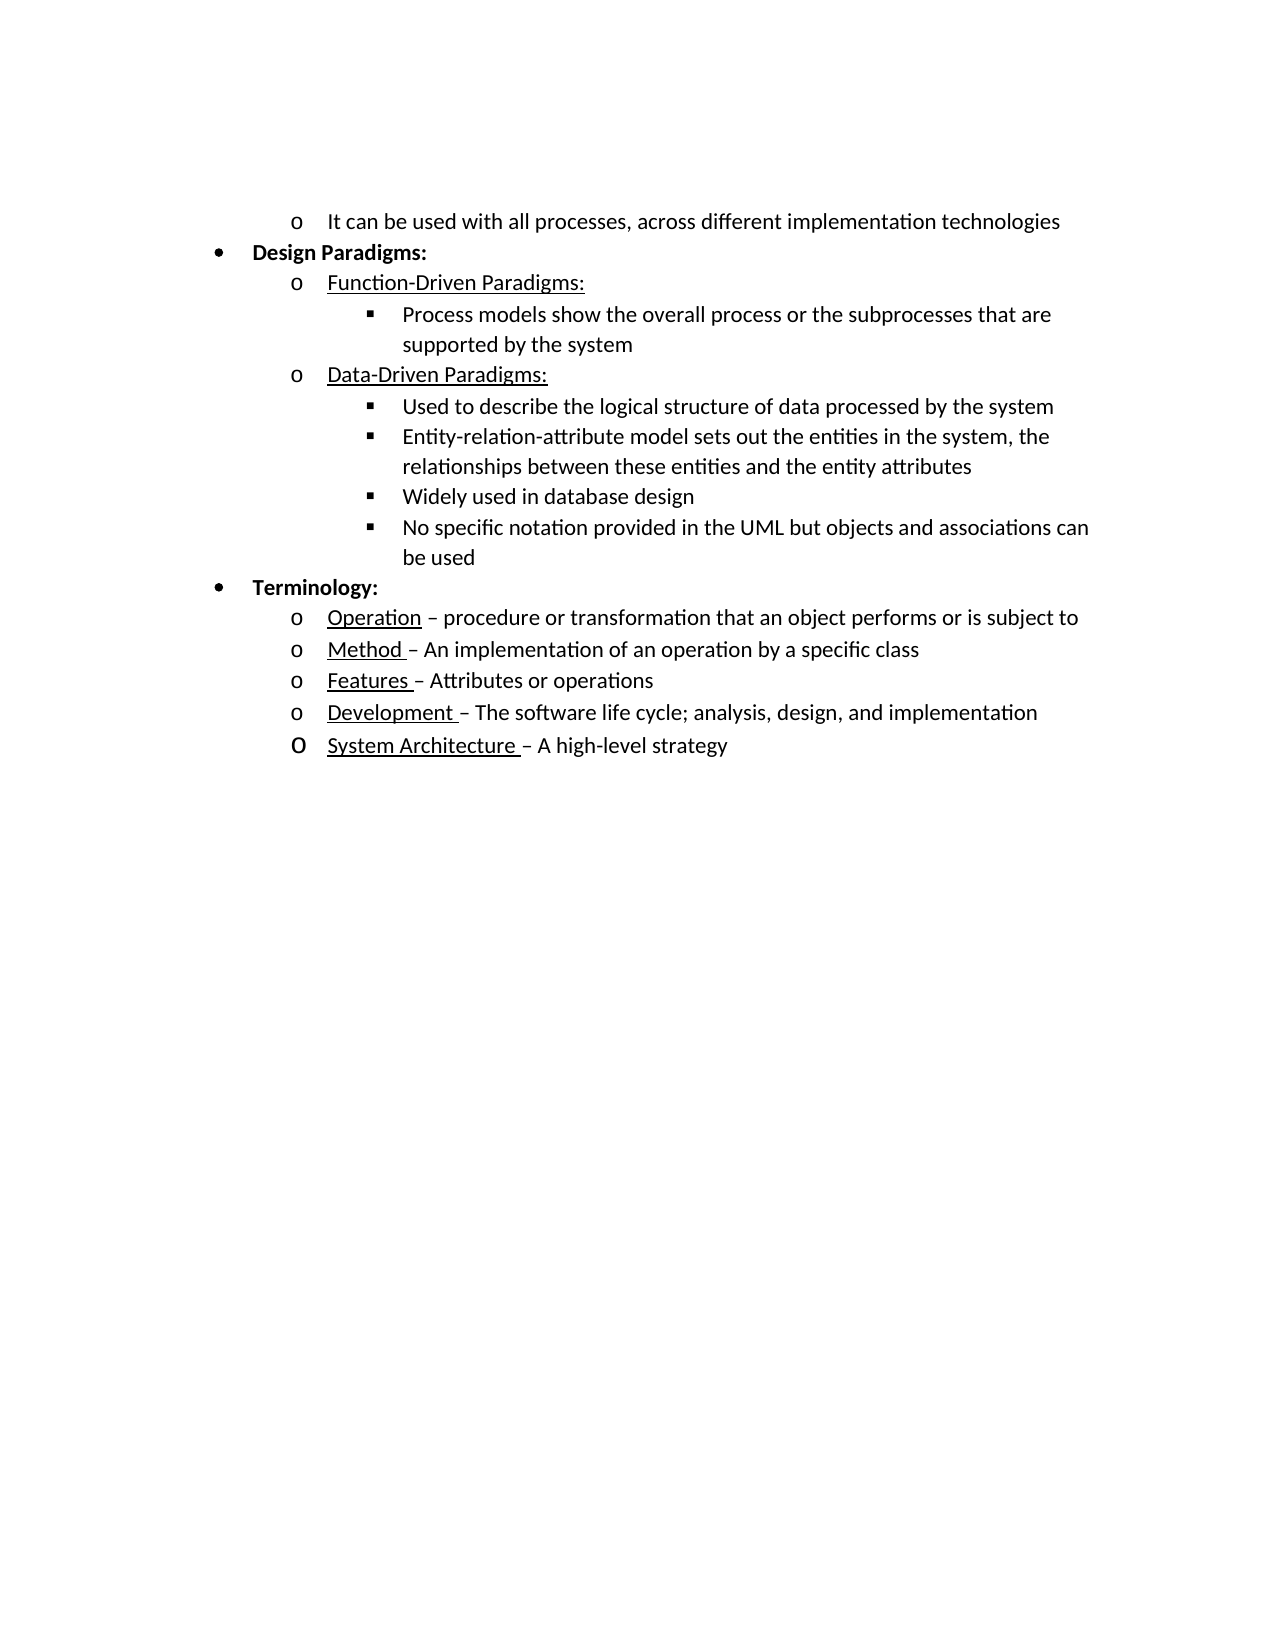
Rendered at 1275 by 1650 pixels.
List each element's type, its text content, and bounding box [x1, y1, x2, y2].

list No specific notation provided in the UML but objects and associations can be used [365, 513, 1098, 571]
list Widely used in database design [365, 482, 1098, 510]
list Data-Driven Paradigms: [290, 360, 1098, 389]
list Design Paradigms: [215, 238, 1098, 266]
list Operation – procedure or transformation that an object performs or is subject to [290, 603, 1098, 632]
list Entity-relation-attribute model sets out the entities in the system, the relationships between these entities and the entity attributes [365, 422, 1098, 480]
list Used to describe the logical structure of data processed by the system [365, 392, 1098, 420]
list Process models show the overall process or the subprocesses that are supported by the system [365, 300, 1098, 358]
list Function-Driven Paradigms: [290, 268, 1098, 298]
list Development – The software life cycle; analysis, design, and implementation [290, 698, 1098, 727]
list Features – Attributes or operations [290, 666, 1098, 695]
list System Architecture – A high-level strategy [290, 729, 1098, 762]
list It can be used with all processes, across different implementation technologies [290, 207, 1098, 236]
list Method – An implementation of an operation by a specific class [290, 635, 1098, 664]
list Terminology: [215, 573, 1098, 601]
